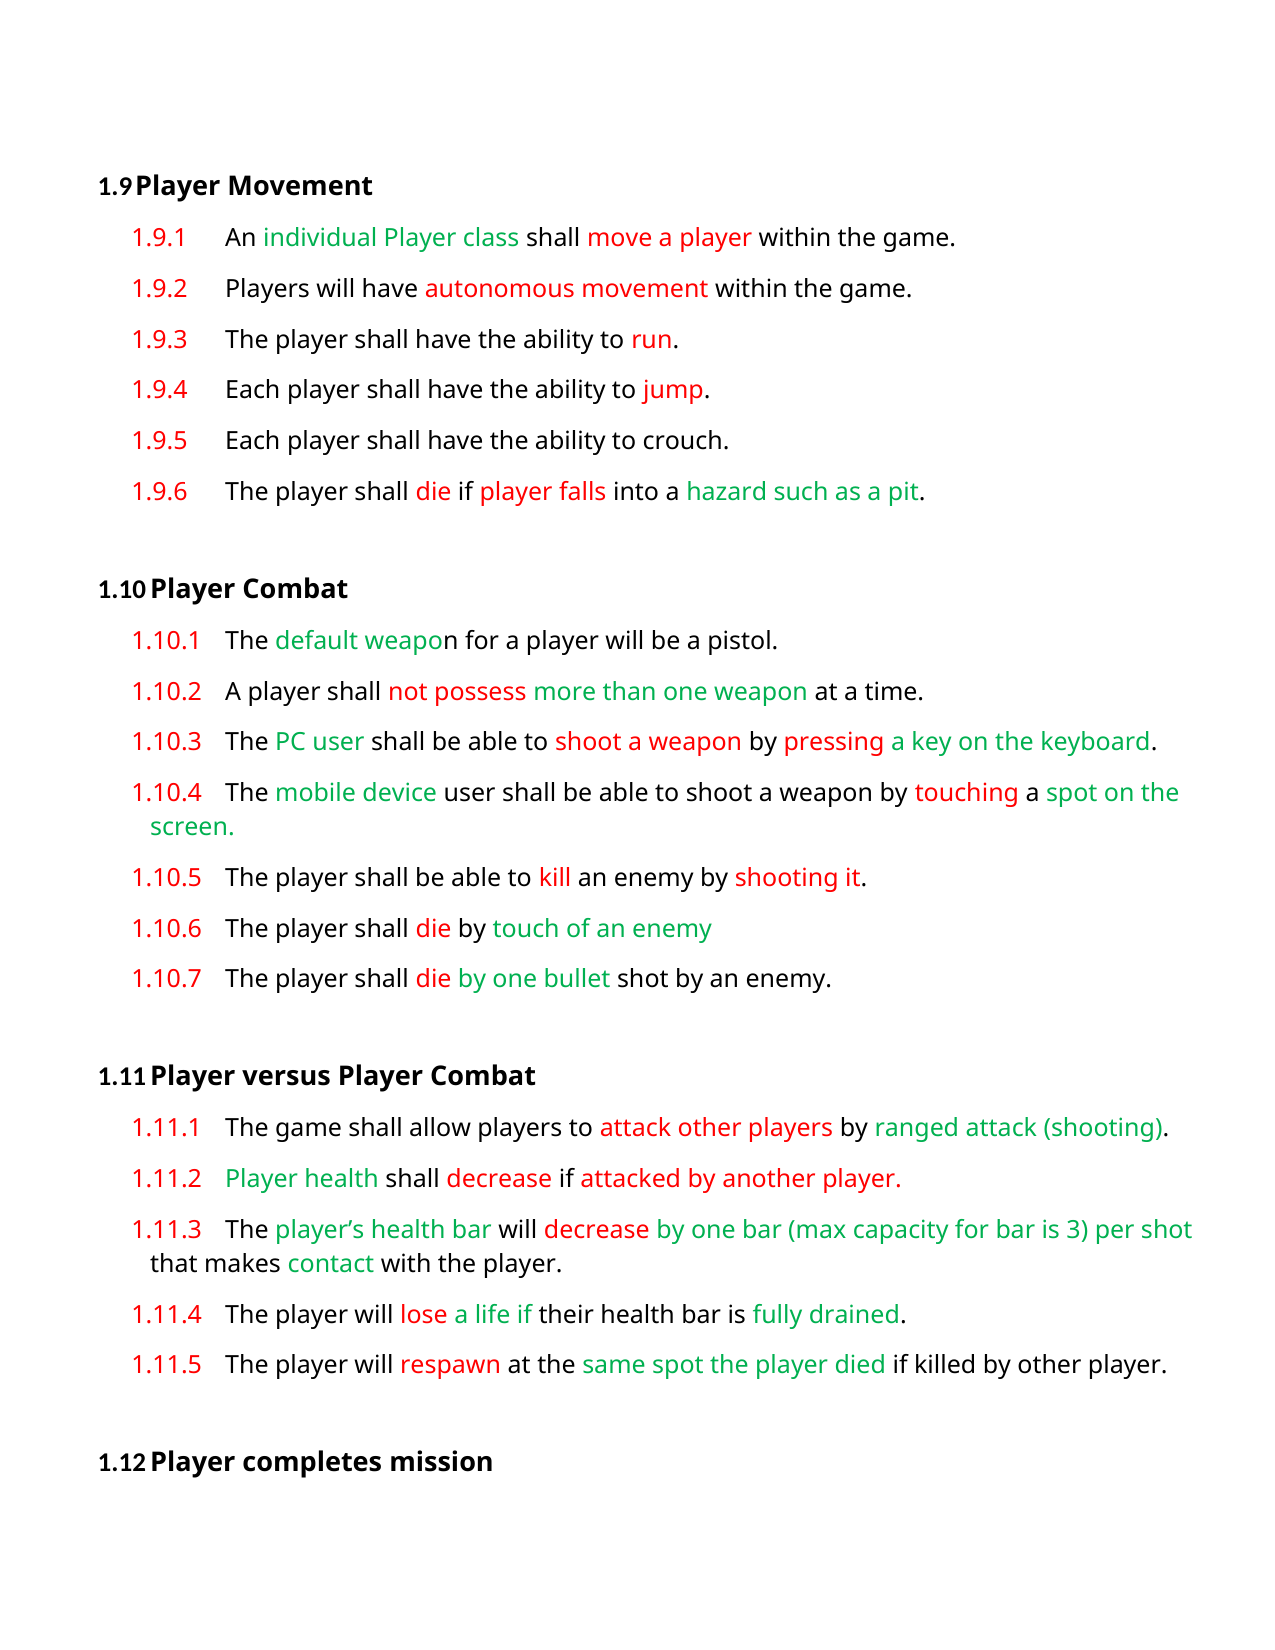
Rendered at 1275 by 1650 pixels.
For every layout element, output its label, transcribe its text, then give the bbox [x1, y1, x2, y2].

subtitle Players will have autonomous movement within the game. [131, 271, 1200, 305]
subtitle The player will respawn at the same spot the player died if killed by other player. [131, 1347, 1200, 1381]
subtitle Player completes mission [97, 1442, 1200, 1479]
subtitle An individual Player class shall move a player within the game. [131, 220, 1200, 254]
subtitle The game shall allow players to attack other players by ranged attack (shooting). [131, 1110, 1200, 1144]
subtitle Each player shall have the ability to crouch. [131, 423, 1200, 457]
subtitle Player health shall decrease if attacked by another player. [131, 1161, 1200, 1195]
subtitle The default weapon for a player will be a pistol. [131, 623, 1200, 657]
subtitle The player shall die if player falls into a hazard such as a pit. [131, 474, 1200, 508]
subtitle The player shall be able to kill an enemy by shooting it. [131, 859, 1200, 894]
subtitle Player Combat [97, 569, 1200, 606]
subtitle The player shall have the ability to run. [131, 321, 1200, 356]
subtitle The player will lose a life if their health bar is fully drained. [131, 1296, 1200, 1330]
subtitle Each player shall have the ability to jump. [131, 372, 1200, 406]
subtitle A player shall not possess more than one weapon at a time. [131, 673, 1200, 707]
subtitle Player versus Player Combat [97, 1056, 1200, 1093]
subtitle The player’s health bar will decrease by one bar (max capacity for bar is 3) per shot that makes contact with the player. [131, 1211, 1200, 1279]
subtitle The player shall die by one bullet shot by an enemy. [131, 961, 1200, 995]
subtitle Player Movement [97, 166, 1200, 203]
subtitle The mobile device user shall be able to shoot a weapon by touching a spot on the screen. [131, 775, 1200, 843]
subtitle The PC user shall be able to shoot a weapon by pressing a key on the keyboard. [131, 724, 1200, 758]
subtitle The player shall die by touch of an enemy [131, 910, 1200, 944]
